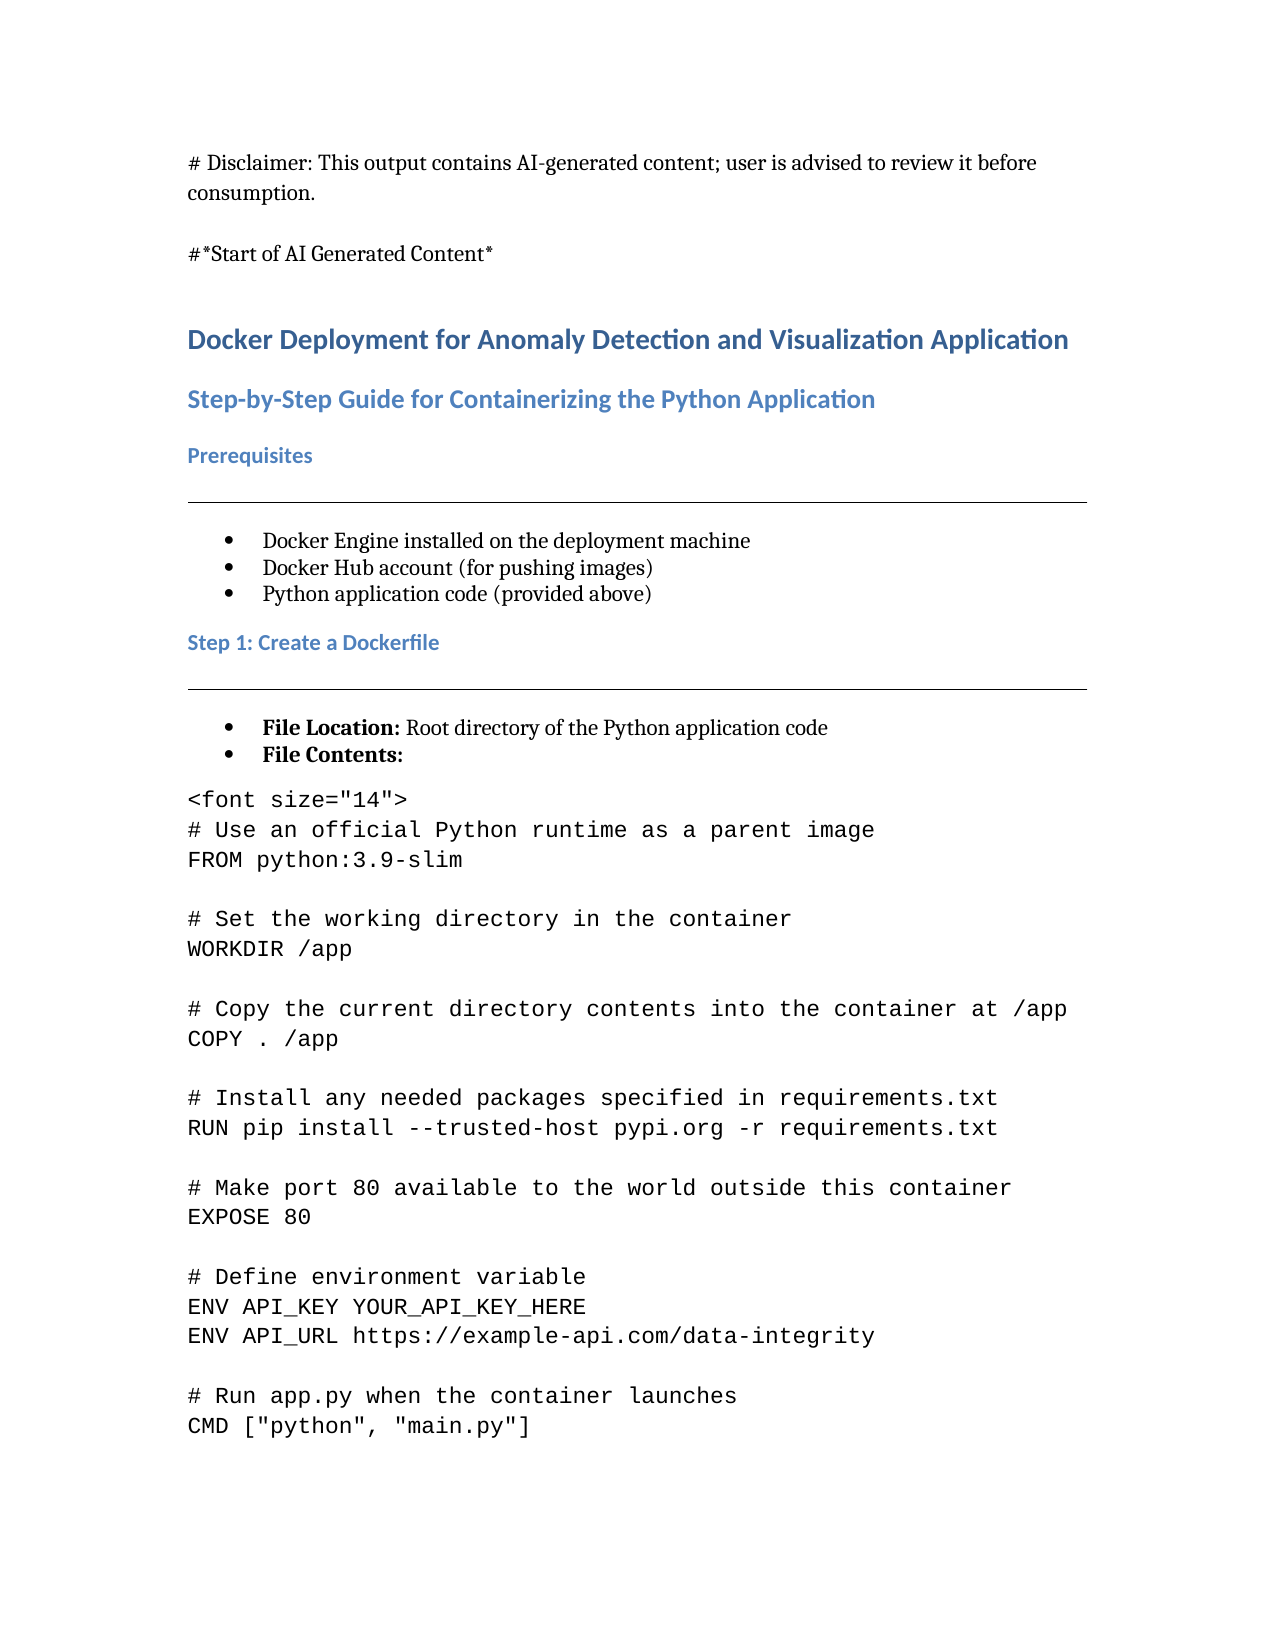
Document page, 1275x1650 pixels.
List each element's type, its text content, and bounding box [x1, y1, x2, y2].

subtitle Step-by-Step Guide for Containerizing the Python Application [187, 383, 1087, 416]
list Docker Engine installed on the deployment machine [225, 528, 1087, 554]
subtitle Prerequisites [187, 441, 1087, 469]
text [187, 788, 1087, 1440]
list File Location: Root directory of the Python application code [225, 715, 1087, 741]
subtitle Docker Deployment for Anomaly Detection and Visualization Application [187, 321, 1087, 356]
subtitle Step 1: Create a Dockerfile [187, 628, 1087, 656]
list File Contents: [225, 741, 1087, 768]
text # Disclaimer: This output contains AI-generated content; user is advised to review it before consumption. #*Start of AI Generated Content* [187, 150, 1087, 267]
list Python application code (provided above) [225, 581, 1087, 607]
list Docker Hub account (for pushing images) [225, 554, 1087, 581]
